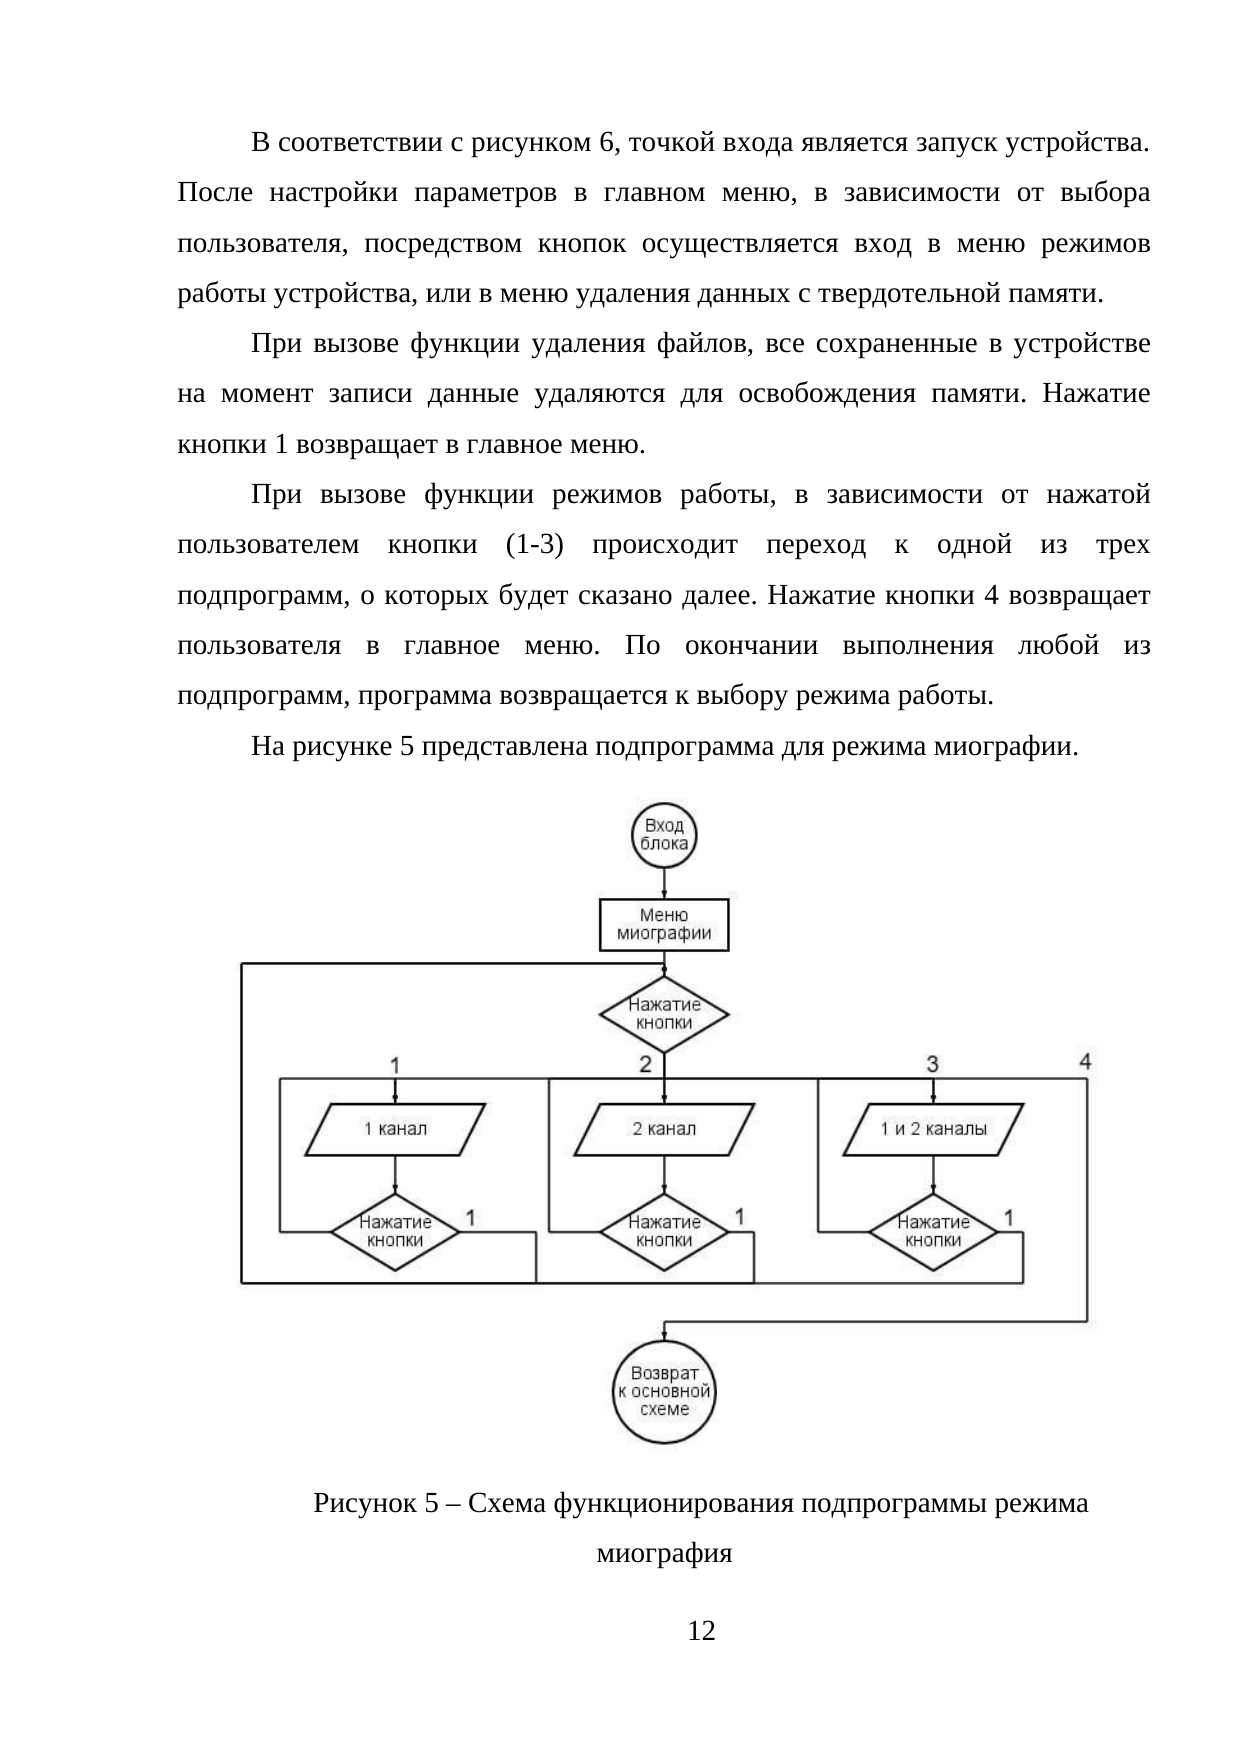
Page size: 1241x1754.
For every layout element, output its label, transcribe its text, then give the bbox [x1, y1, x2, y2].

text При вызове функции удаления файлов, все сохраненные в устройстве на момент записи данные удаляются для освобождения памяти. Нажатие кнопки 1 возвращает в главное меню. [177, 325, 1152, 459]
text В соответствии с рисунком 6, точкой входа является запуск устройства. После настройки параметров в главном меню, в зависимости от выбора пользователя, посредством кнопок осуществляется вход в меню режимов работы устройства, или в меню удаления данных с твердотельной памяти. [177, 124, 1152, 308]
text При вызове функции режимов работы, в зависимости от нажатой пользователем кнопки (1-3) происходит переход к одной из трех подпрограмм, о которых будет сказано далее. Нажатие кнопки 4 возвращает пользователя в главное меню. По окончании выполнения любой из подпрограмм, программа возвращается к выбору режима работы. [177, 476, 1152, 711]
text На рисунке 5 представлена подпрограмма для режима миографии. [177, 728, 1152, 761]
picture [216, 778, 1113, 1469]
text Рисунок 5 – Схема функционирования подпрограммы режима миография [177, 1485, 1152, 1569]
